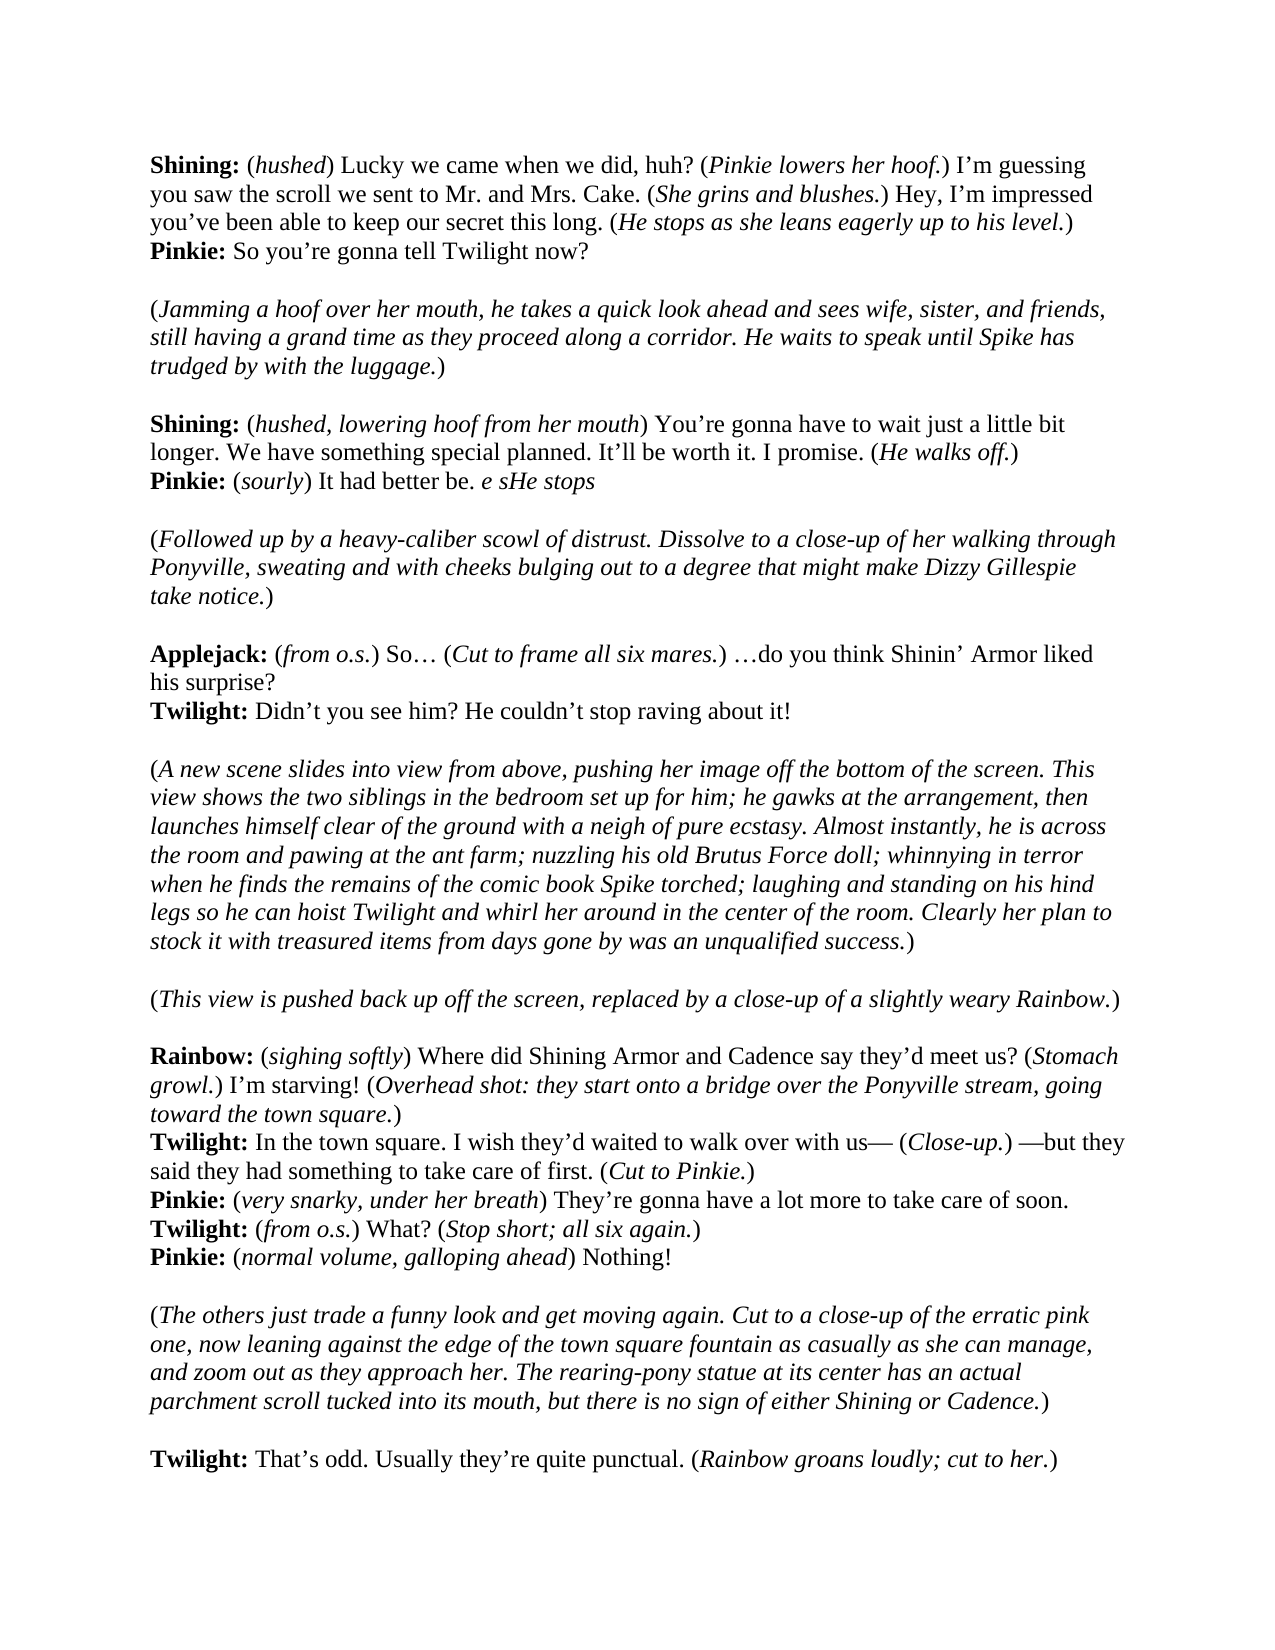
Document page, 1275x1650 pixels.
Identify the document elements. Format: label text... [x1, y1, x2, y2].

text (The others just trade a funny look and get moving again. Cut to a close-up of the erratic pink one, now leaning against the edge of the town square fountain as casually as she can manage, and zoom out as they approach her. The rearing-pony statue at its center has an actual parchment scroll tucked into its mouth, but there is no sign of either Shining or Cadence.) [150, 1300, 1125, 1415]
text (Jamming a hoof over her mouth, he takes a quick look ahead and sees wife, sister, and friends, still having a grand time as they proceed along a corridor. He waits to speak until Spike has trudged by with the luggage.) [150, 294, 1125, 380]
text Applejack: (from o.s.) So… (Cut to frame all six mares.) …do you think Shinin’ Armor liked his surprise? [150, 639, 1125, 696]
text Twilight: In the town square. I wish they’d waited to walk over with us— (Close-up.) —but they said they had something to take care of first. (Cut to Pinkie.) [150, 1127, 1125, 1185]
text Pinkie: So you’re gonna tell Twilight now? [150, 236, 1125, 265]
text Twilight: (from o.s.) What? (Stop short; all six again.) [150, 1214, 1125, 1242]
text Shining: (hushed, lowering hoof from her mouth) You’re gonna have to wait just a little bit longer. We have something special planned. It’ll be worth it. I promise. (He walks off.) [150, 409, 1125, 466]
text Rainbow: (sighing softly) Where did Shining Armor and Cadence say they’d meet us? (Stomach growl.) I’m starving! (Overhead shot: they start onto a bridge over the Ponyville stream, going toward the town square.) [150, 1041, 1125, 1127]
text Pinkie: (sourly) It had better be. e sHe stops [150, 466, 1125, 495]
text (This view is pushed back up off the screen, replaced by a close-up of a slightly weary Rainbow.) [150, 984, 1125, 1012]
text Shining: (hushed) Lucky we came when we did, huh? (Pinkie lowers her hoof.) I’m guessing you saw the scroll we sent to Mr. and Mrs. Cake. (She grins and blushes.) Hey, I’m impressed you’ve been able to keep our secret this long. (He stops as she leans eagerly up to his level.) [150, 150, 1125, 236]
text Twilight: That’s odd. Usually they’re quite punctual. (Rainbow groans loudly; cut to her.) [150, 1444, 1125, 1472]
text (A new scene slides into view from above, pushing her image off the bottom of the screen. This view shows the two siblings in the bedroom set up for him; he gawks at the arrangement, then launches himself clear of the ground with a neigh of pure ecstasy. Almost instantly, he is across the room and pawing at the ant farm; nuzzling his old Brutus Force doll; whinnying in terror when he finds the remains of the comic book Spike torched; laughing and standing on his hind legs so he can hoist Twilight and whirl her around in the center of the room. Clearly her plan to stock it with treasured items from days gone by was an unqualified success.) [150, 754, 1125, 955]
text Pinkie: (very snarky, under her breath) They’re gonna have a lot more to take care of soon. [150, 1185, 1125, 1214]
text Pinkie: (normal volume, galloping ahead) Nothing! [150, 1242, 1125, 1271]
text Twilight: Didn’t you see him? He couldn’t stop raving about it! [150, 696, 1125, 725]
text (Followed up by a heavy-caliber scowl of distrust. Dissolve to a close-up of her walking through Ponyville, sweating and with cheeks bulging out to a degree that might make Dizzy Gillespie take notice.) [150, 524, 1125, 610]
